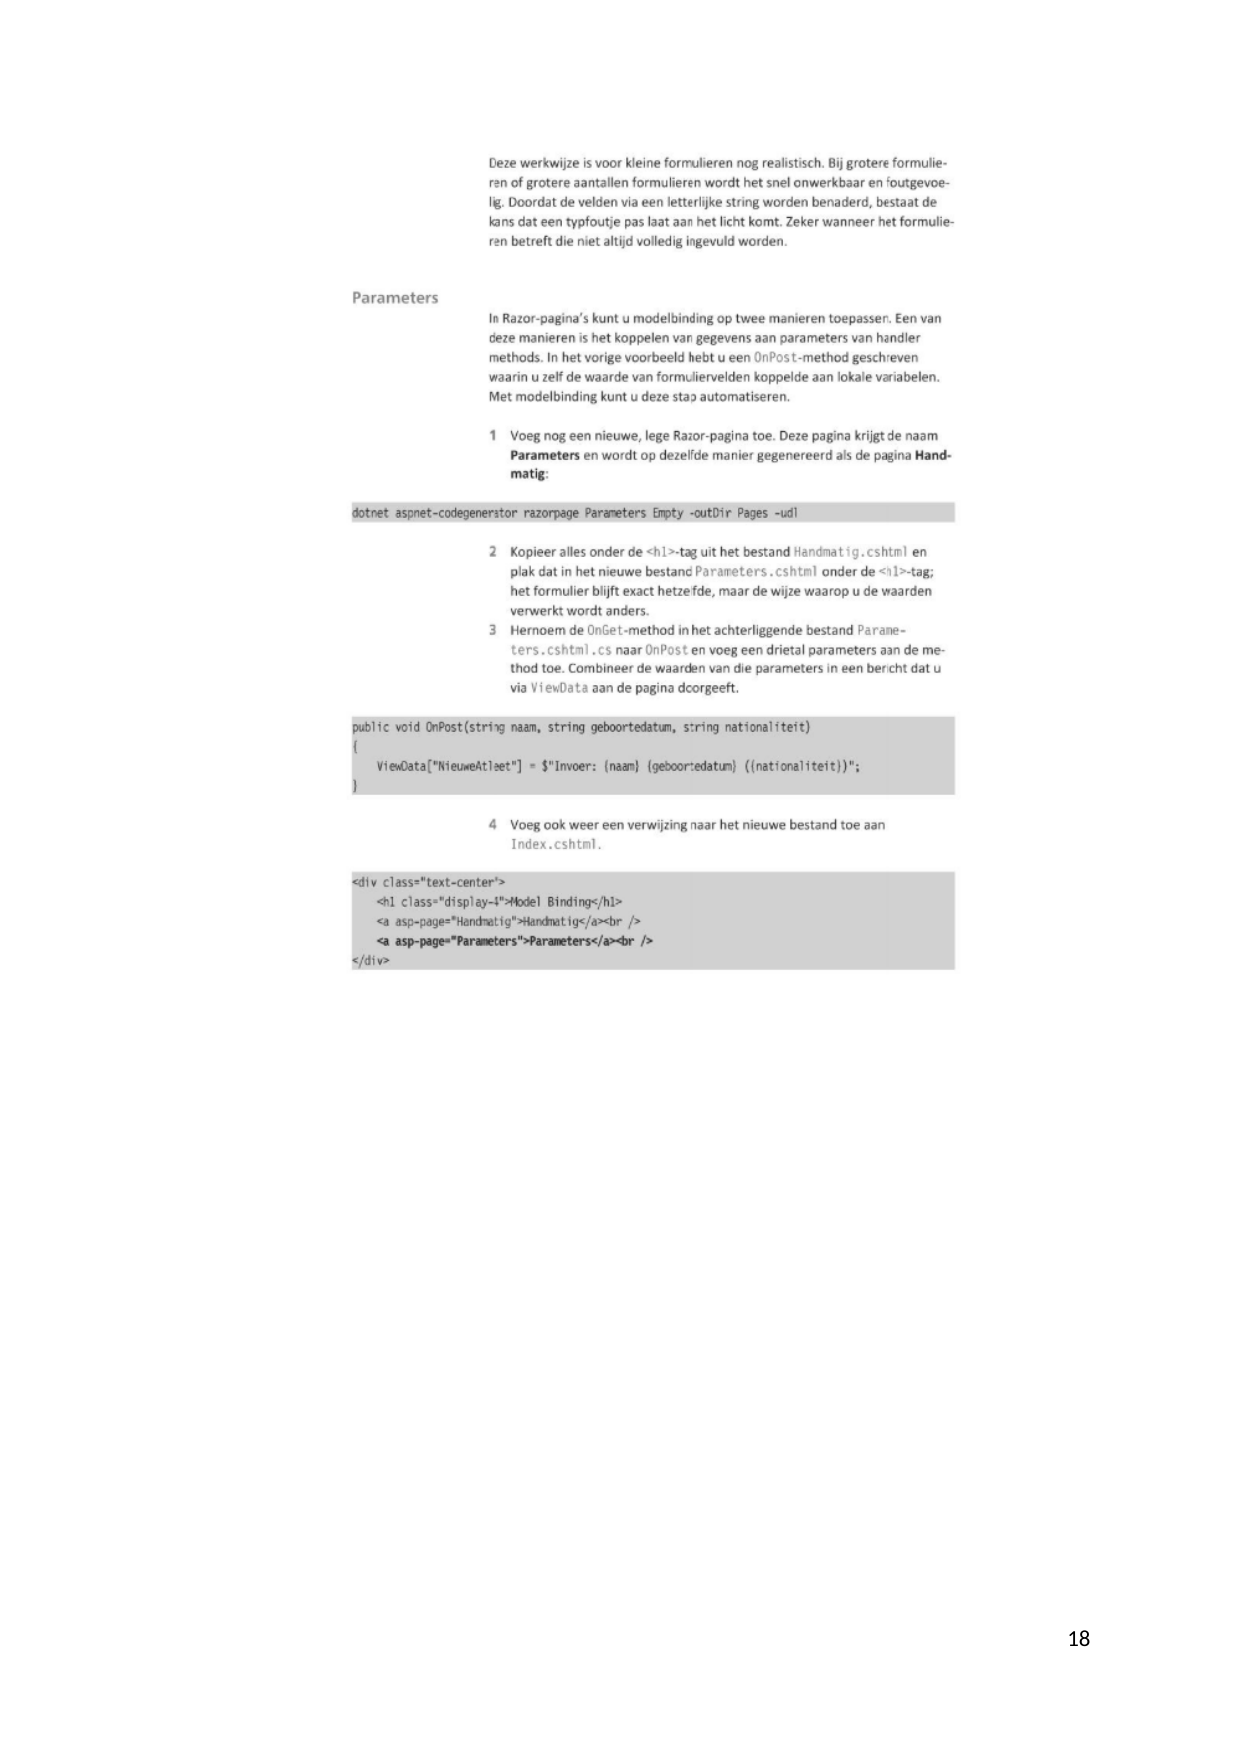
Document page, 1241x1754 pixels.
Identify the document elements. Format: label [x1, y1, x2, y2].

picture [300, 150, 1065, 975]
